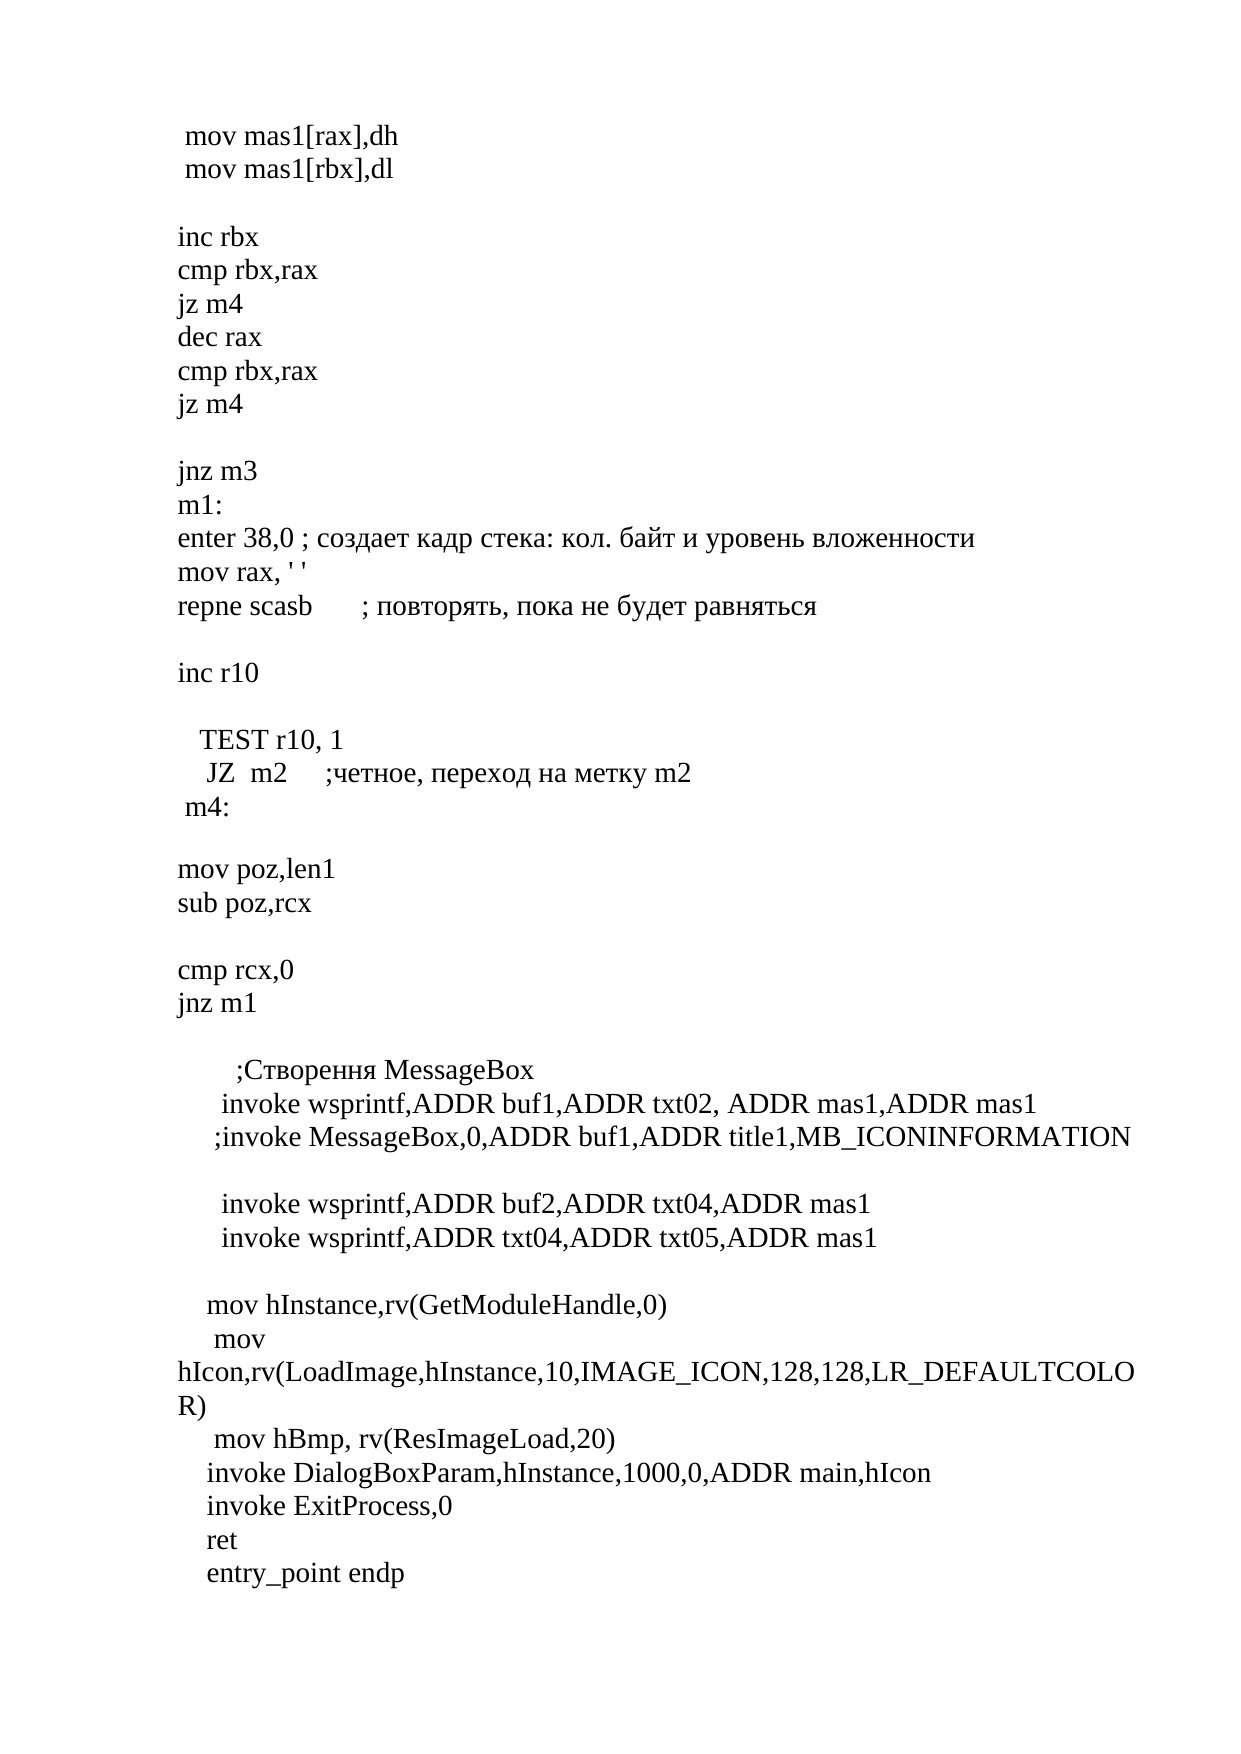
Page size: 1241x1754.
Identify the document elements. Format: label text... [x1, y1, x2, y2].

text sub poz,rcx [177, 885, 1152, 918]
text mov hBmp, rv(ResImageLoad,20) [177, 1421, 1152, 1455]
text ret [177, 1522, 1152, 1556]
text m1: [177, 487, 1152, 521]
text jnz m1 [177, 985, 1152, 1019]
text inc rbx [177, 219, 1152, 252]
text invoke wsprintf,ADDR buf2,ADDR txt04,ADDR mas1 [177, 1187, 1152, 1220]
text enter 38,0 ; создает кадр стека: кол. байт и уровень вложенности [177, 521, 1152, 554]
text cmp rbx,rax [177, 353, 1152, 386]
text mov poz,len1 [177, 851, 1152, 885]
text dec rax [177, 319, 1152, 353]
text invoke wsprintf,ADDR txt04,ADDR txt05,ADDR mas1 [177, 1220, 1152, 1254]
text ;invoke MessageBox,0,ADDR buf1,ADDR title1,MB_ICONINFORMATION [177, 1119, 1152, 1153]
text entry_point endp [177, 1556, 1152, 1589]
text jnz m3 [177, 453, 1152, 487]
text mov rax, ' ' [177, 554, 1152, 588]
text mov hIcon,rv(LoadImage,hInstance,10,IMAGE_ICON,128,128,LR_DEFAULTCOLOR) [177, 1321, 1152, 1421]
text invoke DialogBoxParam,hInstance,1000,0,ADDR main,hIcon [177, 1455, 1152, 1488]
text mov mas1[rax],dh [177, 118, 1152, 152]
text inc r10 [177, 655, 1152, 688]
text TEST r10, 1 [177, 722, 1152, 755]
text mov hInstance,rv(GetModuleHandle,0) [177, 1287, 1152, 1321]
text repne scasb ; повторять, пока не будет равняться [177, 588, 1152, 621]
text invoke wsprintf,ADDR buf1,ADDR txt02, ADDR mas1,ADDR mas1 [177, 1086, 1152, 1119]
text invoke ExitProcess,0 [177, 1488, 1152, 1522]
text mov mas1[rbx],dl [177, 152, 1152, 185]
text jz m4 [177, 286, 1152, 319]
text JZ m2 ;четное, переход на метку m2 [177, 755, 1152, 789]
text cmp rcx,0 [177, 952, 1152, 985]
text m4: [177, 789, 1152, 822]
text jz m4 [177, 386, 1152, 420]
text ;Створення MessageBox [177, 1052, 1152, 1086]
text cmp rbx,rax [177, 252, 1152, 286]
